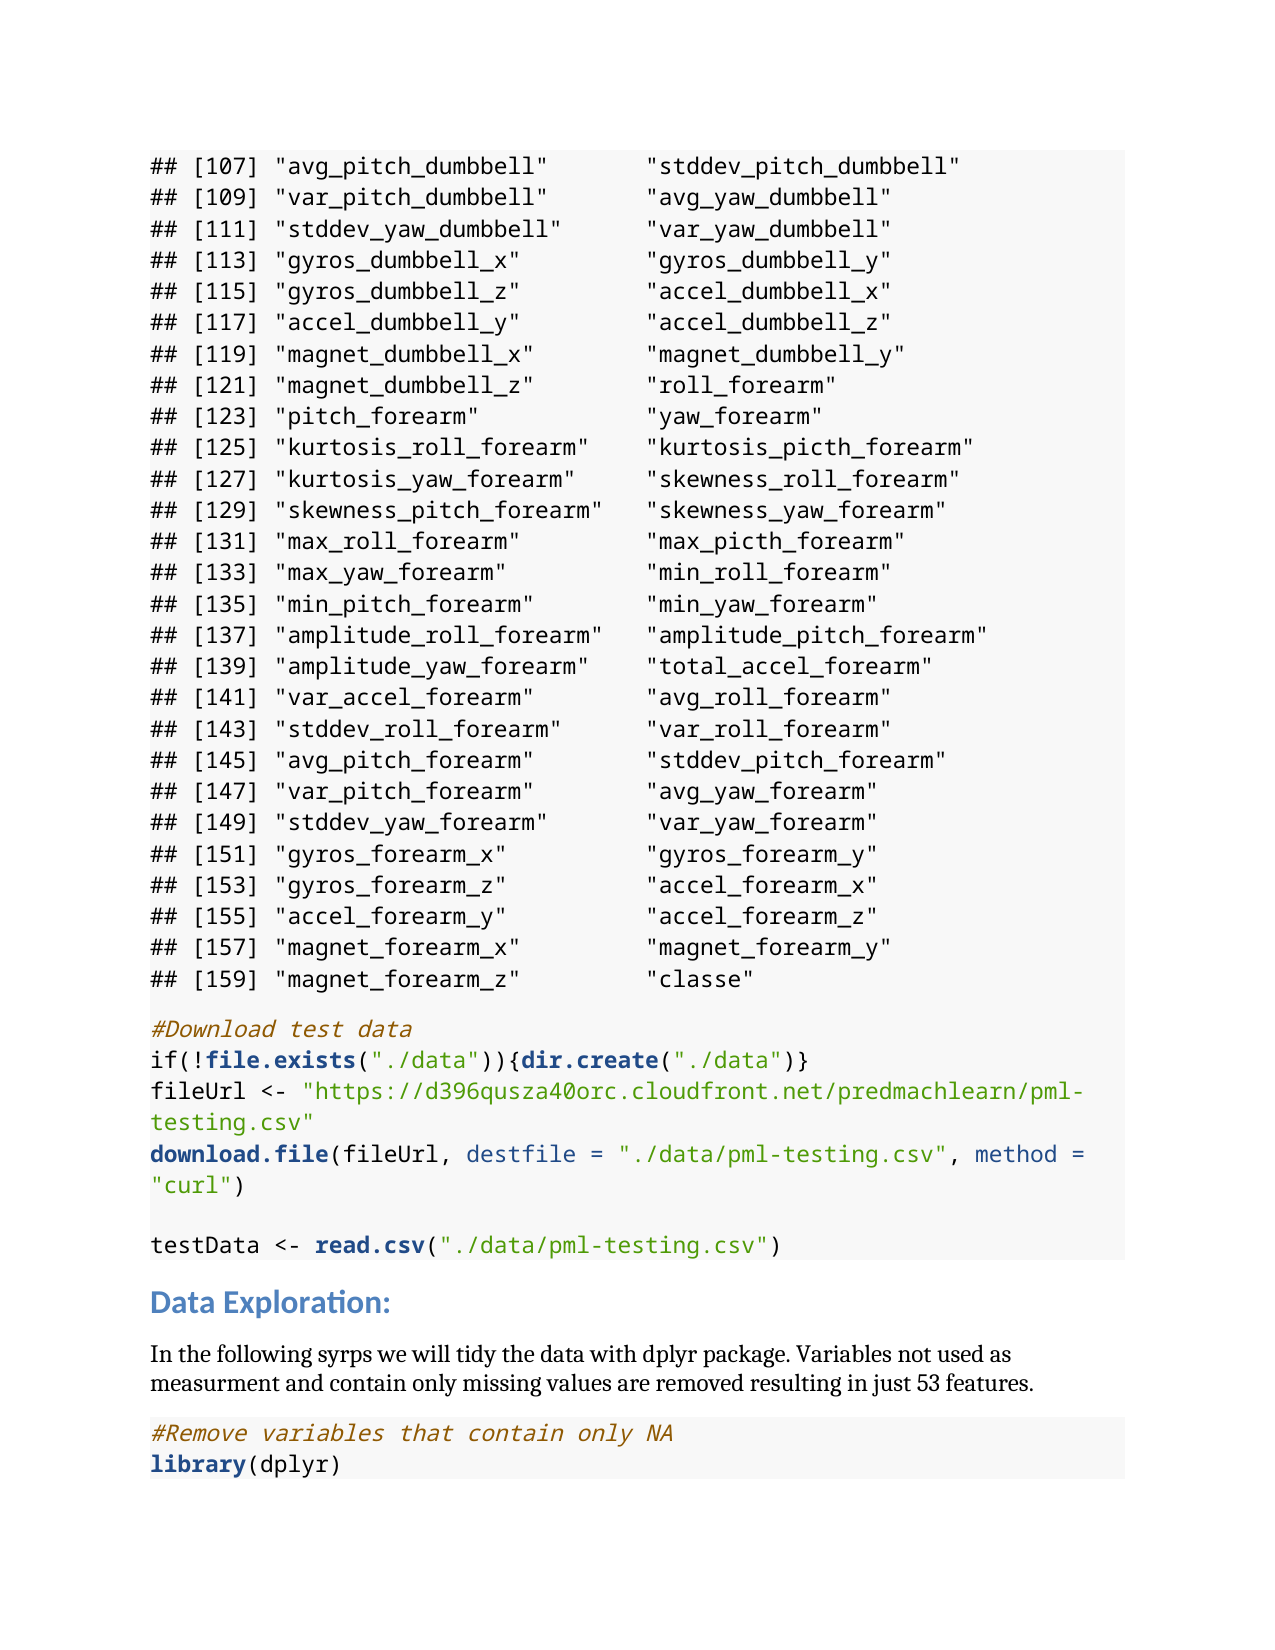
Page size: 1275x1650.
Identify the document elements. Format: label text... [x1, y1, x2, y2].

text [150, 150, 1125, 994]
subtitle Data Exploration: [150, 1281, 1125, 1322]
text #Download test data if(!file.exists("./data")){dir.create("./data")} fileUrl <- "https://d396qusza40orc.cloudfront.net/predmachlearn/pml-testing.csv" download.file(fileUrl, destfile = "./data/pml-testing.csv", method = "curl") testData <- read.csv("./data/pml-testing.csv") [150, 1012, 1125, 1260]
text In the following syrps we will tidy the data with dplyr package. Variables not used as measurment and contain only missing values are removed resulting in just 53 features. [150, 1340, 1125, 1398]
